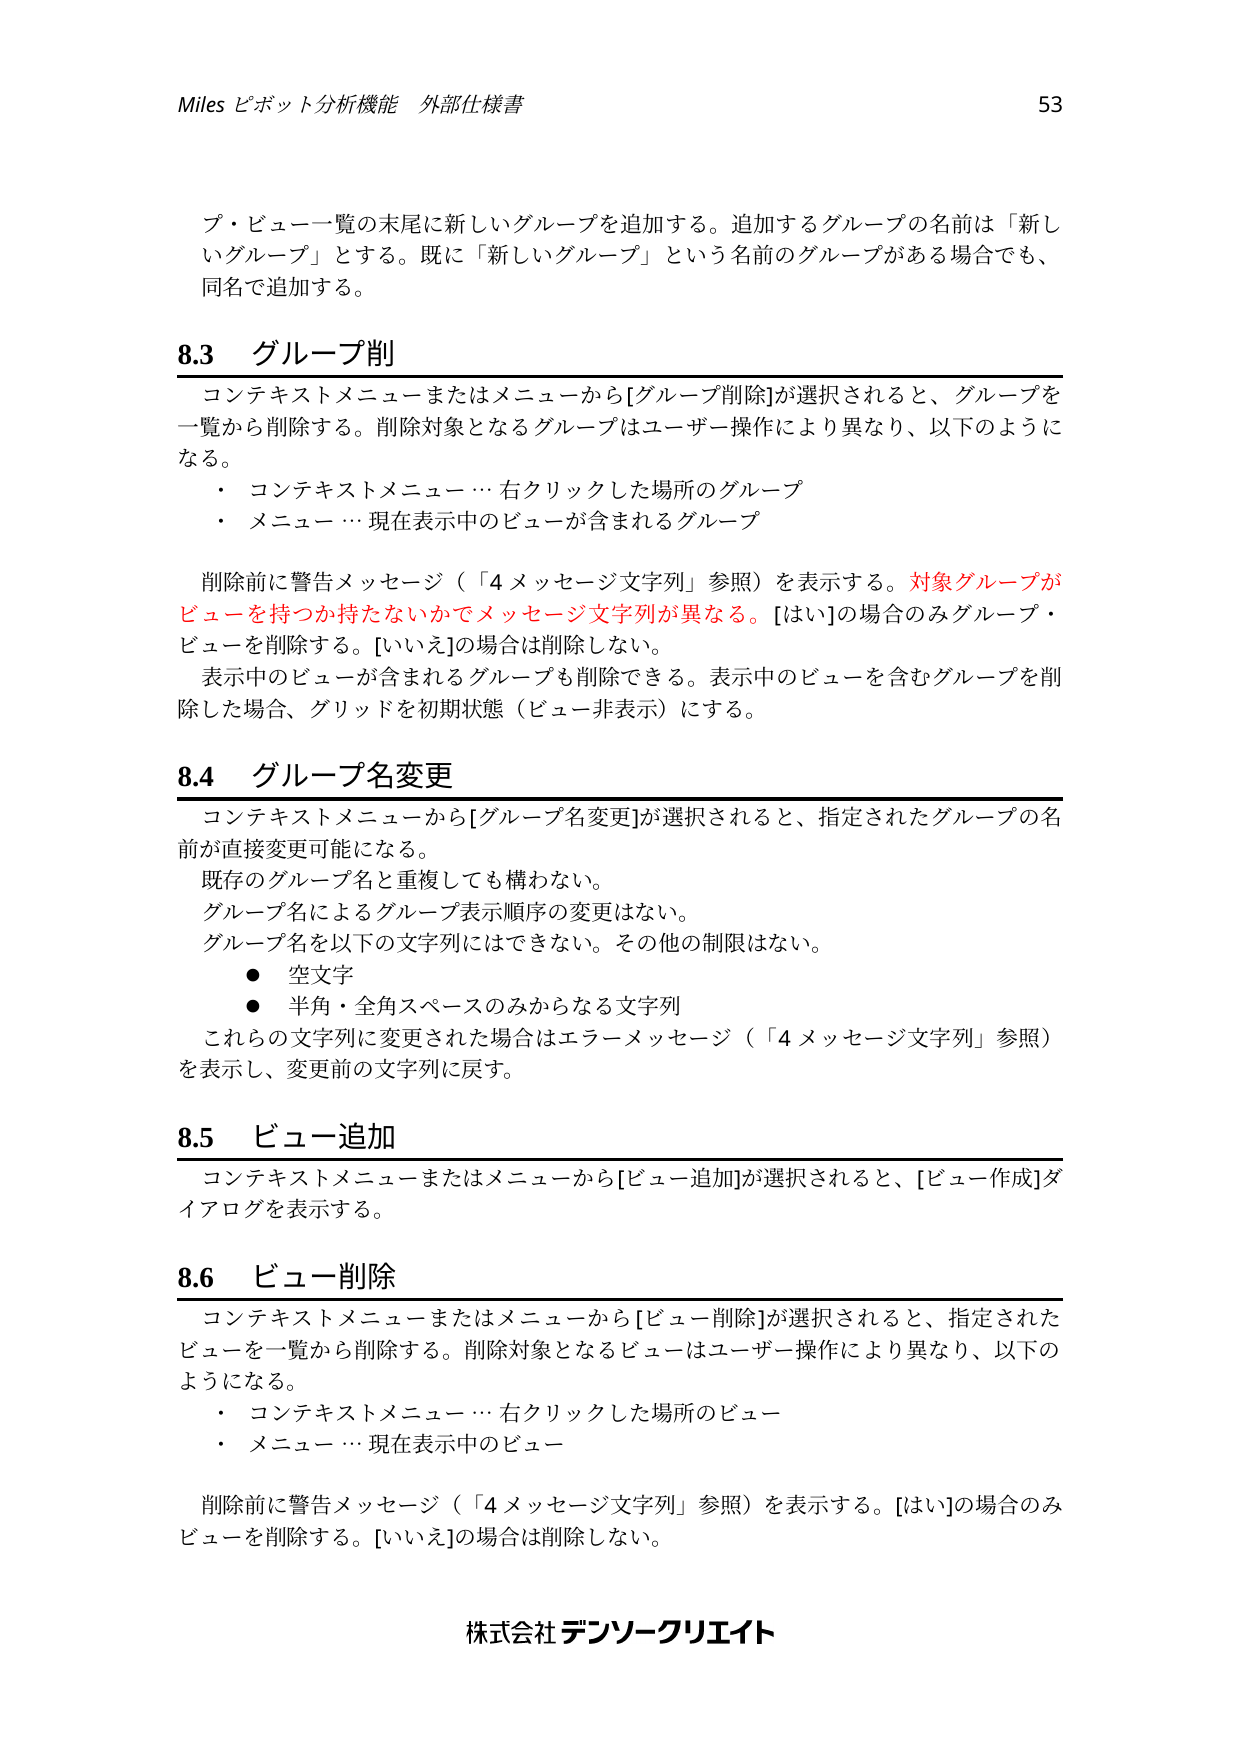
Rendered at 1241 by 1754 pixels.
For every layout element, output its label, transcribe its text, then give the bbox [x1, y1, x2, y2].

subtitle グループ名変更 [177, 753, 1063, 797]
list 半角・全角スペースのみからなる文字列 [244, 989, 1063, 1021]
subtitle グループ削 [177, 331, 1063, 375]
text コンテキストメニューから[グループ名変更]が選択されると、指定されたグループの名前が直接変更可能になる。 [177, 801, 1063, 863]
subtitle ビュー追加 [177, 1114, 1063, 1158]
text これらの文字列に変更された場合はエラーメッセージ（「4 メッセージ文字列」参照）を表示し、変更前の文字列に戻す。 [177, 1021, 1063, 1084]
text 削除前に警告メッセージ（「4 メッセージ文字列」参照）を表示する。[はい]の場合のみビューを削除する。[いいえ]の場合は削除しない。 [177, 1489, 1063, 1552]
text グループ名によるグループ表示順序の変更はない。 [177, 895, 1063, 926]
text コンテキストメニューまたはメニューから[ビュー追加]が選択されると、[ビュー作成]ダイアログを表示する。 [177, 1161, 1063, 1224]
text 削除前に警告メッセージ（「4 メッセージ文字列」参照）を表示する。対象グループがビューを持つか持たないかでメッセージ文字列が異なる。[はい]の場合のみグループ・ビューを削除する。[いいえ]の場合は削除しない。 [177, 566, 1063, 660]
list メニュー … 現在表示中のビューが含まれるグループ [210, 504, 1063, 536]
text コンテキストメニューまたはメニューから[ビュー削除]が選択されると、指定されたビューを一覧から削除する。削除対象となるビューはユーザー操作により異なり、以下のようになる。 [177, 1301, 1063, 1396]
list コンテキストメニュー … 右クリックした場所のグループ [210, 473, 1063, 504]
text コンテキストメニューまたはメニューから[グループ削除]が選択されると、グループを一覧から削除する。削除対象となるグループはユーザー操作により異なり、以下のようになる。 [177, 378, 1063, 473]
list コンテキストメニュー … 右クリックした場所のビュー [210, 1396, 1063, 1427]
picture [466, 1620, 774, 1644]
text 表示中のビューが含まれるグループも削除できる。表示中のビューを含むグループを削除した場合、グリッドを初期状態（ビュー非表示）にする。 [177, 660, 1063, 723]
list 空文字 [244, 958, 1063, 989]
subtitle ビュー削除 [177, 1254, 1063, 1298]
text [201, 207, 1063, 301]
text グループ名を以下の文字列にはできない。その他の制限はない。 [177, 926, 1063, 958]
list メニュー … 現在表示中のビュー [210, 1427, 1063, 1459]
text 既存のグループ名と重複しても構わない。 [177, 863, 1063, 895]
